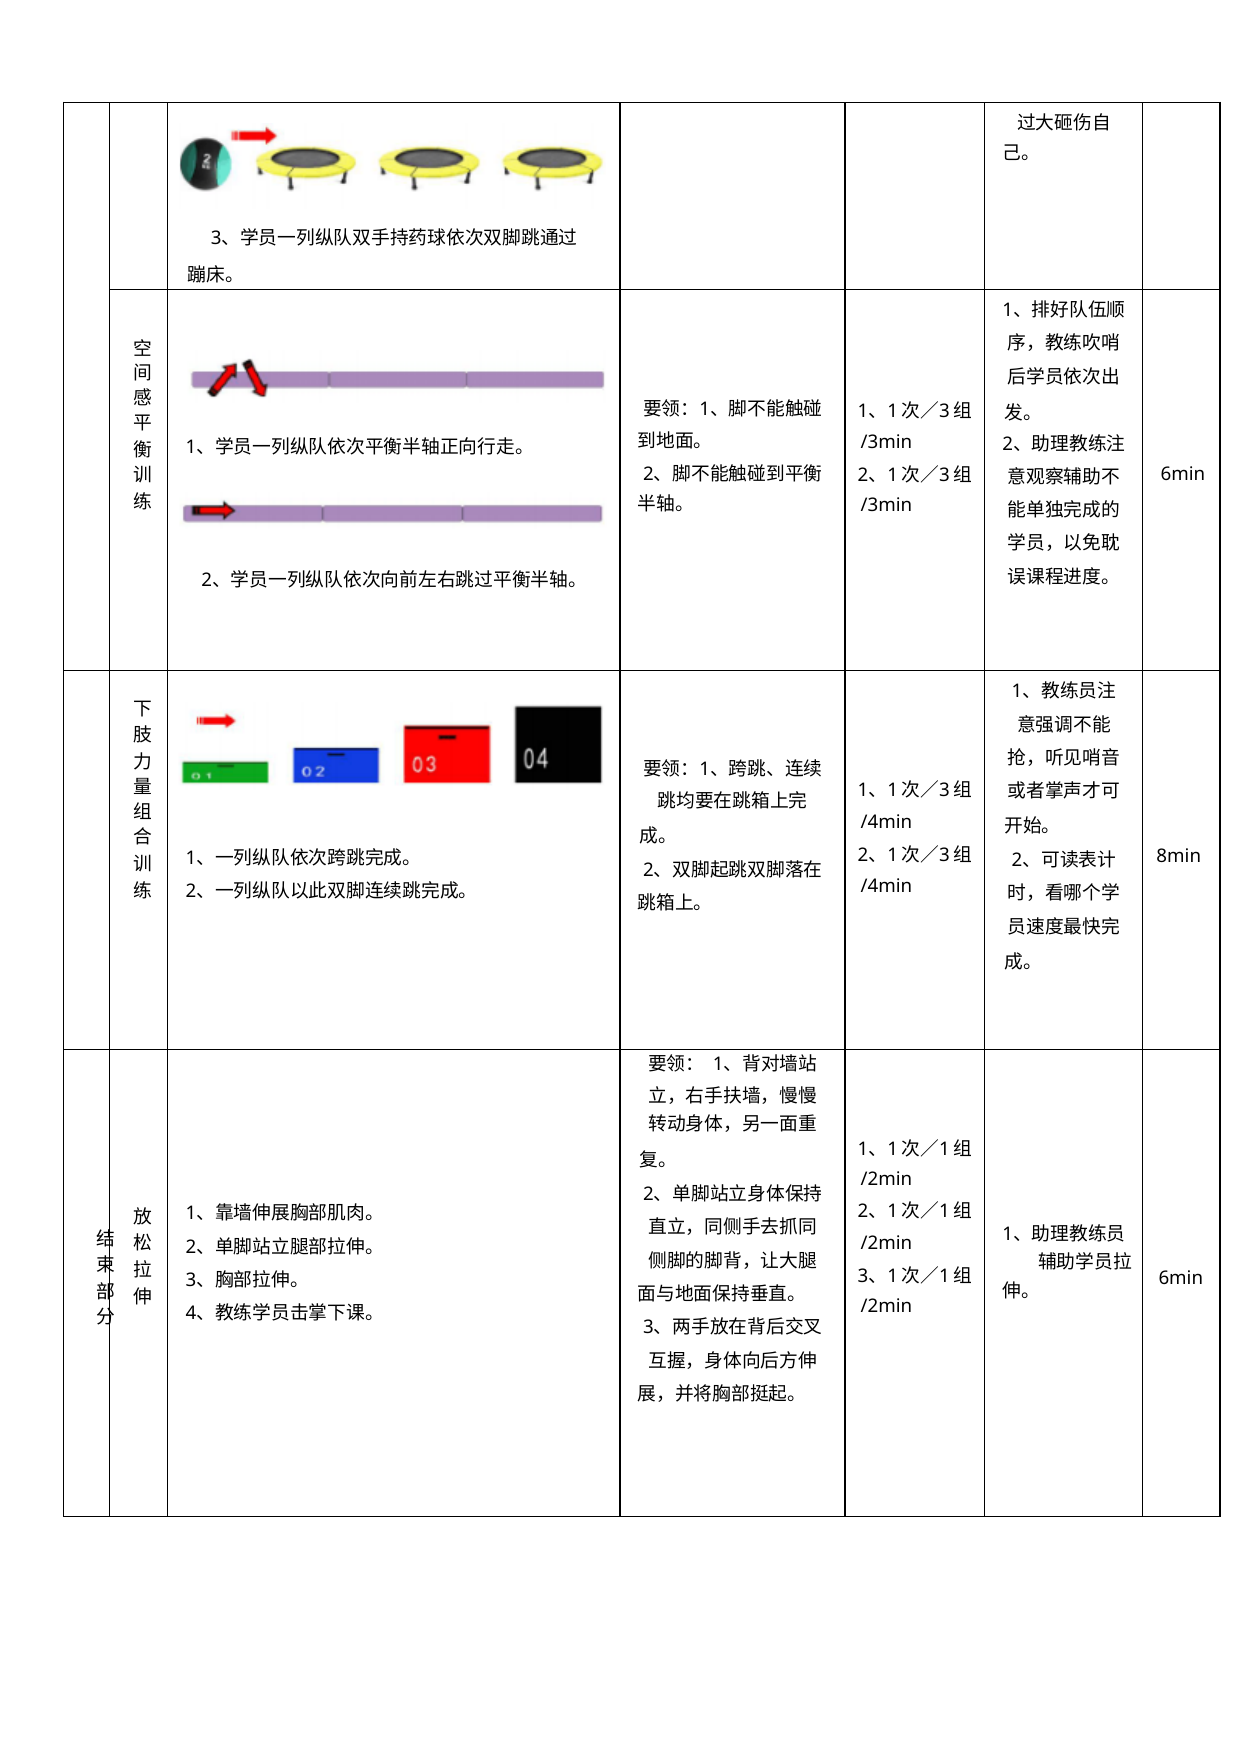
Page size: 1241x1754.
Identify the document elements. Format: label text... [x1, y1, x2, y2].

table_header [621, 103, 844, 289]
table_cell 要领： 1、背对墙站 立，右手扶墙，慢慢 转动身体，另一面重 复。 2、单脚站立身体保持 直立，同侧手去抓同 侧脚的脚背，让大腿 面与地面保持垂直。 3、两手放在背后交叉 互握，身体向后方伸 展，并将胸部挺起。 [621, 1050, 844, 1516]
table_cell 1、教练员注 意强调不能 抢，听见哨音 或者掌声才可 开始。 2、可读表计 时，看哪个学 员速度最快完 成。 [985, 671, 1142, 1049]
picture [179, 123, 609, 209]
table_header 过大砸伤自 己。 [985, 103, 1142, 289]
table_cell 1、一列纵队依次跨跳完成。 2、一列纵队以此双脚连续跳完成。 [168, 671, 619, 1049]
picture [185, 350, 615, 403]
table_cell 1、靠墙伸展胸部肌肉。 2、单脚站立腿部拉伸。 3、胸部拉伸。 4、教练学员击掌下课。 [168, 1050, 619, 1516]
table_cell 空 间 感 平 衡 训 练 [110, 290, 167, 670]
table_header 3、学员一列纵队双手持药球依次双脚跳通过 蹦床。 [168, 103, 619, 289]
table_header [110, 103, 167, 289]
table_cell 要领：1、脚不能触碰 到地面。 2、脚不能触碰到平衡 半轴。 [621, 290, 844, 670]
table_cell 下 肢 力 量组合 训 练 [110, 671, 167, 1049]
table_header [1143, 103, 1219, 289]
picture [179, 492, 609, 529]
table_cell 1、1次／3组 /4min 2、1次／3组 /4min [846, 671, 984, 1049]
table_header [64, 103, 109, 670]
table_cell 1、助理教练员 辅助学员拉 伸。 [985, 1050, 1142, 1516]
table_cell 6min [1143, 1050, 1219, 1516]
table_header [846, 103, 984, 289]
table_cell 结 束 部 分 [64, 1050, 109, 1516]
table_cell 8min [1143, 671, 1219, 1049]
table_cell 学员一列纵队依次平衡半轴正向行走。 2、学员一列纵队依次向前左右跳过平衡半轴。 [168, 290, 619, 670]
table_cell 放 松 拉 伸 [110, 1050, 167, 1516]
picture [177, 702, 607, 790]
table_cell 1、1次／3组 /3min 2、1次／3组 /3min [846, 290, 984, 670]
table_cell [64, 671, 109, 1049]
table_cell 1、排好队伍顺 序，教练吹哨 后学员依次出 发。 2、助理教练注 意观察辅助不 能单独完成的 学员，以免耽 误课程进度。 [985, 290, 1142, 670]
table_cell 6min [1143, 290, 1219, 670]
table_cell 要领：1、跨跳、连续 跳均要在跳箱上完 成。 2、双脚起跳双脚落在 跳箱上。 [621, 671, 844, 1049]
table_cell 1、1次／1组 /2min 2、1次／1组 /2min 3、1次／1组 /2min [846, 1050, 984, 1516]
